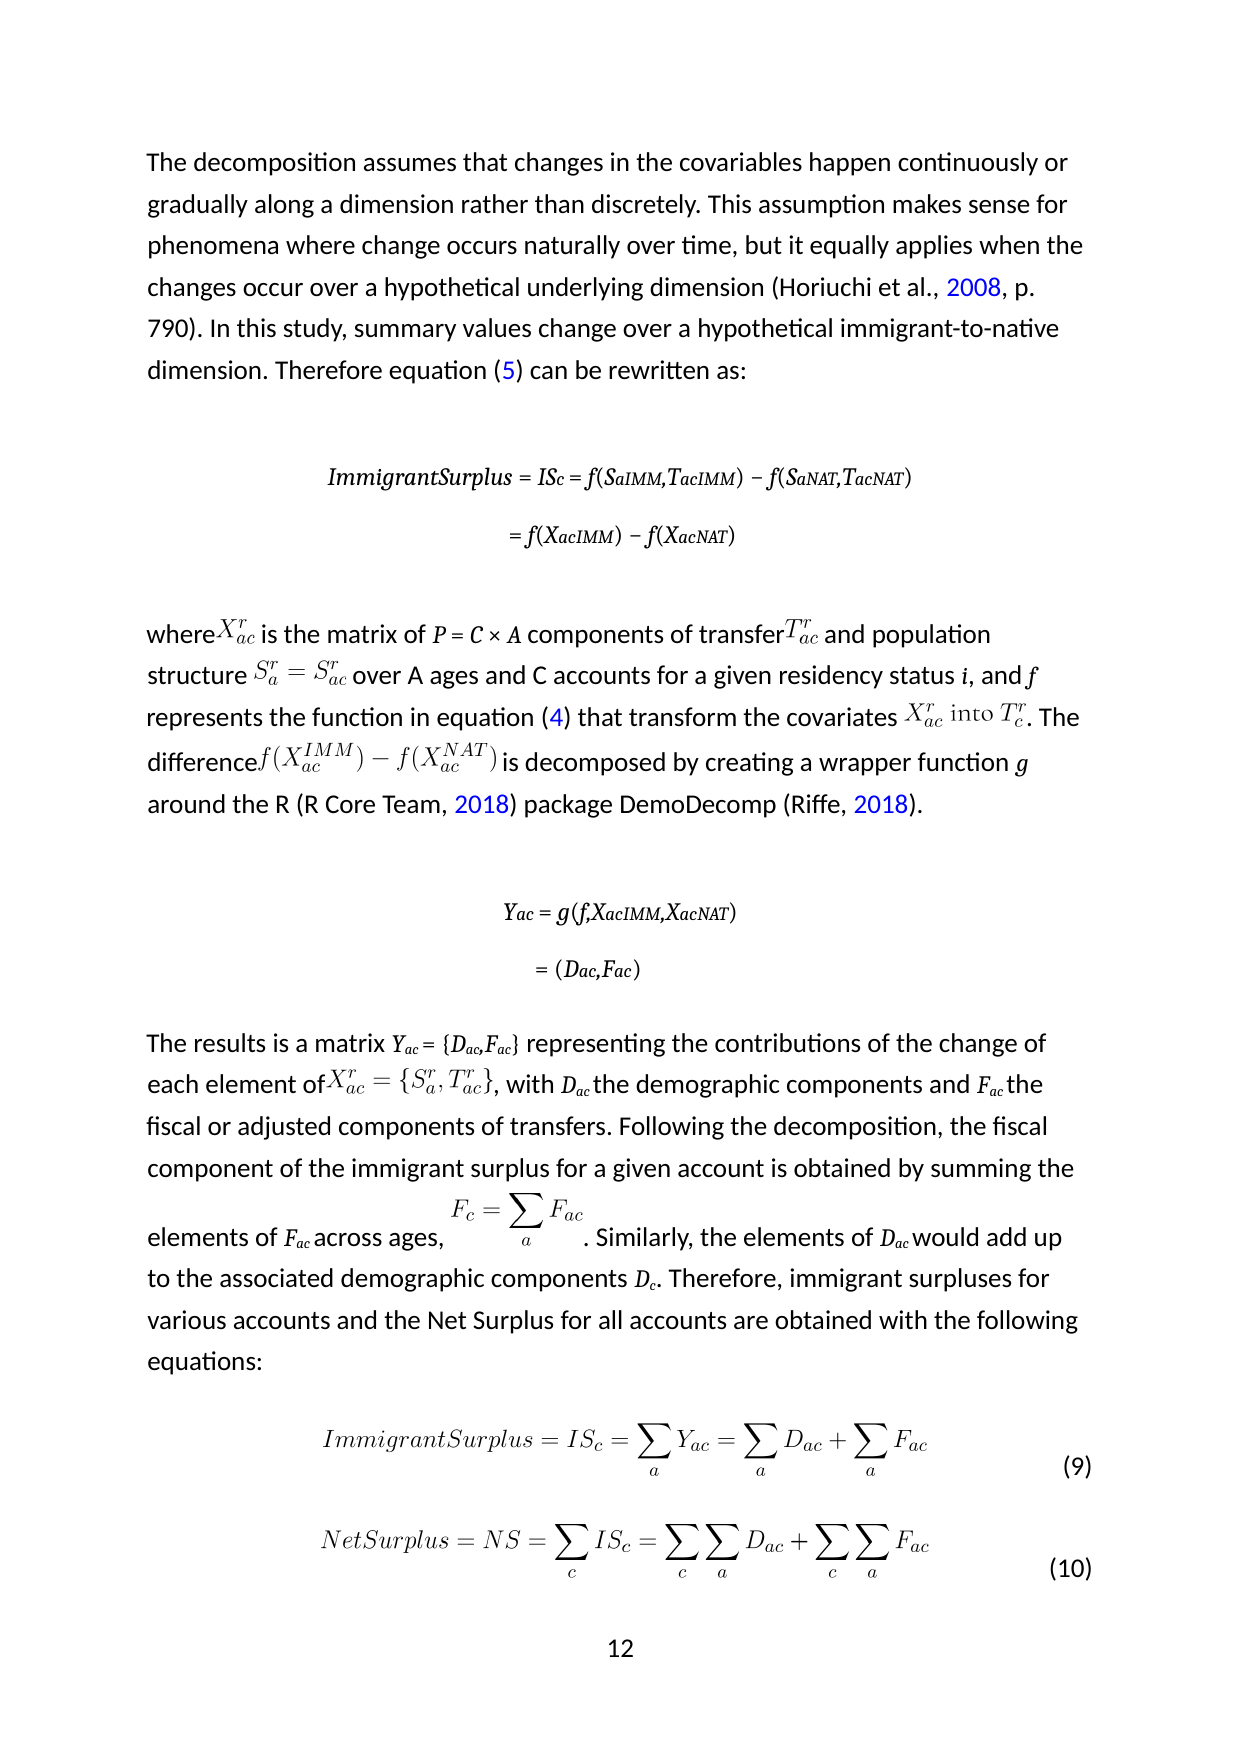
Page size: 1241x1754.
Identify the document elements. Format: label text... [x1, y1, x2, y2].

text where is the matrix of P = C × A components of transfer and population structure over A ages and C accounts for a given residency status i, and f [146, 617, 1091, 691]
picture [257, 742, 496, 772]
picture [450, 1192, 583, 1246]
picture [320, 1523, 929, 1578]
picture [325, 1067, 493, 1094]
text ImmigrantSurplus = ISc = f(SaIMM,TacIMM) − f(SaNAT,TacNAT) [148, 463, 1093, 492]
text The results is a matrix Yac = {Dac,Fac} representing the contributions of the change of each element of, with Dac the demographic components and Fac the [146, 1026, 1091, 1100]
picture [215, 618, 255, 644]
text The decomposition assumes that changes in the covariables happen continuously or gradually along a dimension rather than discretely. This assumption makes sense for phenomena where change occurs naturally over time, but it equally applies when the changes occur over a hypothetical underlying dimension (Horiuchi et al., 2008, p. 790). In this study, summary values change over a hypothetical immigrant-to-native dimension. Therefore equation (5) can be rewritten as: [146, 145, 1091, 386]
picture [322, 1422, 927, 1476]
text represents the function in equation (4) that transform the covariates . The difference is decomposed by creating a wrapper function g around the R (R Core Team, 2018) package DemoDecomp (Riffe, 2018). [146, 701, 1091, 820]
picture [785, 618, 818, 644]
picture [903, 702, 1026, 727]
text Yac = g(f,XacIMM,XacNAT) [152, 898, 1088, 927]
text = f(XacIMM) − f(XacNAT) [152, 521, 1093, 550]
picture [253, 659, 347, 685]
text fiscal or adjusted components of transfers. Following the decomposition, the fiscal component of the immigrant surplus for a given account is obtained by summing the elements of Fac across ages, . Similarly, the elements of Dac would add up to the associated demographic components Dc. Therefore, immigrant surpluses for various accounts and the Net Surplus for all accounts are obtained with the following equations: [146, 1109, 1091, 1377]
text = (Dac,Fac) [152, 955, 1024, 984]
